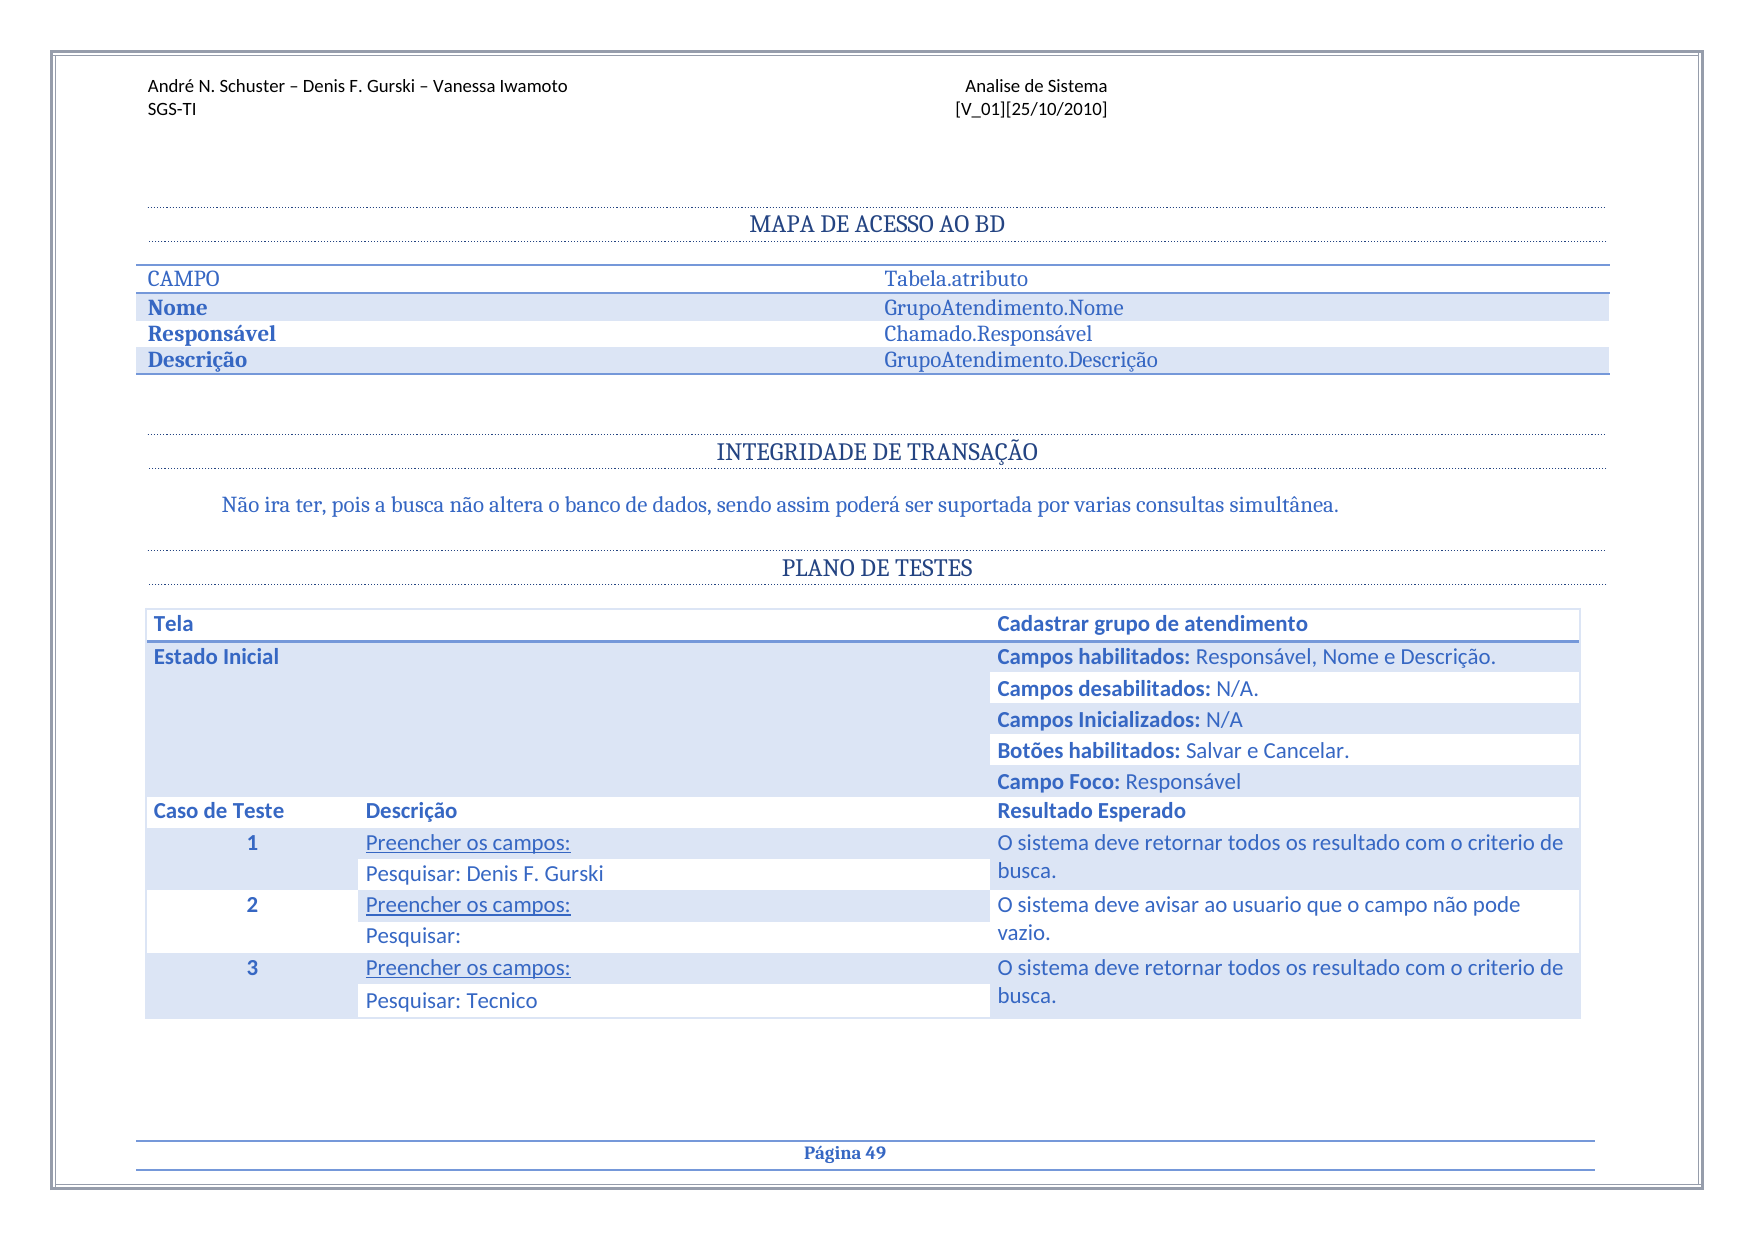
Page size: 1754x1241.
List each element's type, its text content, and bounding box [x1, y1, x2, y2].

table_cell Descrição [136, 347, 873, 373]
table_cell O sistema deve retornar todos os resultado com o criterio de busca. [990, 953, 1579, 1017]
table_cell Preencher os campos: [358, 828, 990, 859]
table_cell Responsável [136, 321, 873, 347]
table_cell Campos desabilitados: N/A. [990, 672, 1579, 703]
table_cell GrupoAtendimento.Nome [873, 294, 1609, 321]
table_cell Campo Foco: Responsável [990, 765, 1579, 797]
subtitle Mapa de Acesso ao BD [148, 207, 1606, 242]
table_cell GrupoAtendimento.Descrição [873, 347, 1609, 373]
table_cell Campos habilitados: Responsável, Nome e Descrição. [990, 643, 1579, 672]
table_header Tabela.atributo [873, 266, 1609, 292]
table_cell Chamado.Responsável [873, 321, 1609, 347]
table_cell O sistema deve avisar ao usuario que o campo não pode vazio. [990, 890, 1579, 953]
table_cell 2 [147, 890, 358, 953]
table_cell 1 [147, 828, 358, 890]
table_cell Campos Inicializados: N/A [990, 703, 1579, 734]
table_header Cadastrar grupo de atendimento [990, 610, 1579, 640]
table_cell Nome [136, 294, 873, 321]
table_cell Caso de Teste [147, 797, 358, 828]
table_cell Pesquisar: Denis F. Gurski [358, 859, 990, 890]
text Não ira ter, pois a busca não altera o banco de dados, sendo assim poderá ser suportada por varias consultas simultânea. [148, 491, 1606, 518]
table_cell O sistema deve retornar todos os resultado com o criterio de busca. [990, 828, 1579, 890]
table_cell Estado Inicial [147, 643, 990, 797]
table_cell 3 [147, 953, 358, 1017]
table_cell Botões habilitados: Salvar e Cancelar. [990, 734, 1579, 765]
table_cell Descrição [358, 797, 990, 828]
table_header CAMPO [136, 266, 873, 292]
table_header Tela [147, 610, 990, 640]
table_cell Pesquisar: [358, 922, 990, 953]
table_cell Resultado Esperado [990, 797, 1579, 828]
subtitle Plano de Testes [148, 550, 1606, 585]
subtitle Integridade de Transação [148, 434, 1606, 469]
table_cell Preencher os campos: [358, 953, 990, 984]
table_cell Pesquisar: Tecnico [358, 984, 990, 1017]
table_cell Preencher os campos: [358, 890, 990, 922]
